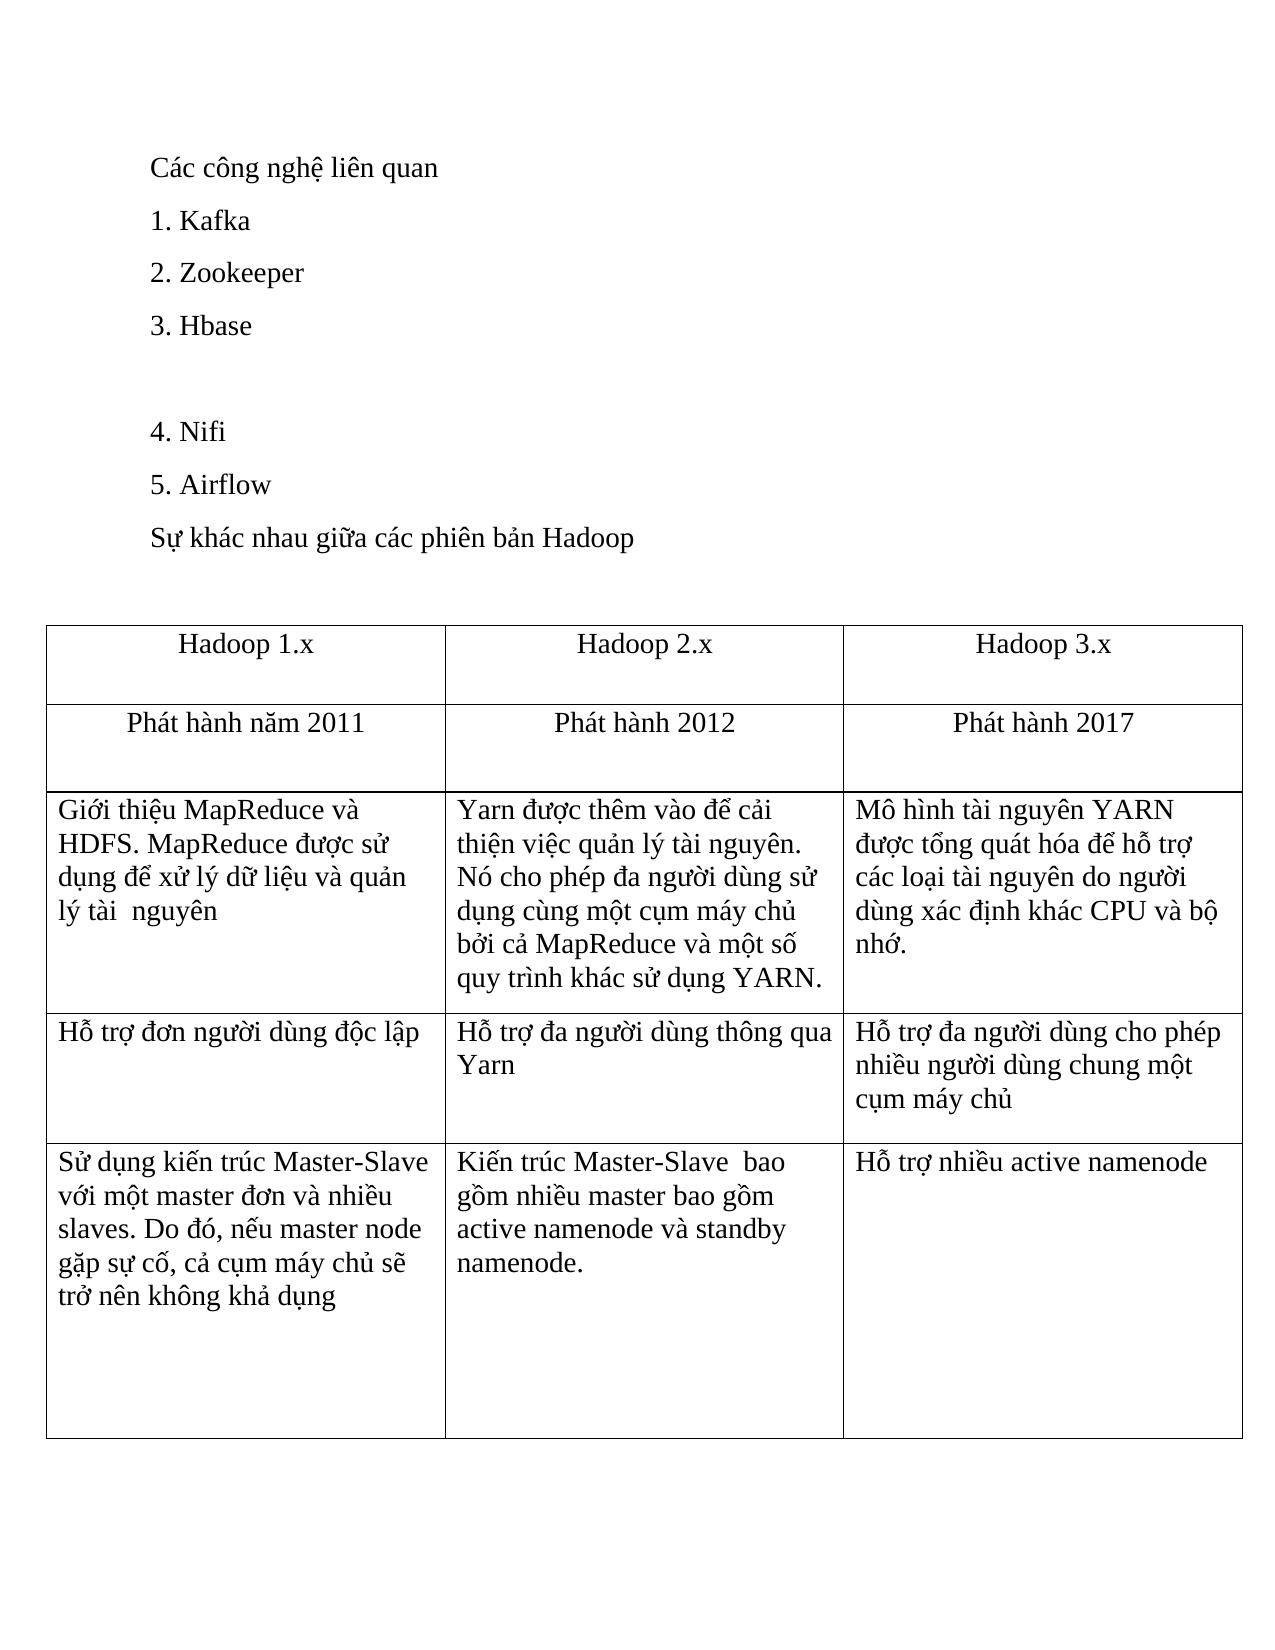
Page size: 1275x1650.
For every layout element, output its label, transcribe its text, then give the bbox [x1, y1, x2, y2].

table_cell Phát hành 2012 [446, 705, 843, 791]
table_cell Mô hình tài nguyên YARN được tổng quát hóa để hỗ trợ các loại tài nguyên do người dùng xác định khác CPU và bộ nhớ. [844, 793, 1242, 1013]
text 1. Kafka [150, 203, 1125, 236]
text 4. Nifi [150, 414, 1125, 448]
table_cell Phát hành năm 2011 [47, 705, 445, 791]
text 2. Zookeeper [150, 256, 1125, 289]
table_cell Phát hành 2017 [844, 705, 1242, 791]
table_cell Hỗ trợ đa người dùng cho phép nhiều người dùng chung một cụm máy chủ [844, 1014, 1242, 1143]
table_cell Hỗ trợ nhiều active namenode [844, 1144, 1242, 1437]
table_header Hadoop 3.x [844, 626, 1242, 704]
text 5. Airflow [150, 467, 1125, 500]
table_cell Giới thiệu MapReduce và HDFS. MapReduce được sử dụng để xử lý dữ liệu và quản lý tài nguyên [47, 793, 445, 1013]
table_header Hadoop 2.x [446, 626, 843, 704]
text Sự khác nhau giữa các phiên bản Hadoop [150, 520, 1125, 553]
table_header Hadoop 1.x [47, 626, 445, 704]
table_cell Kiến trúc Master-Slave bao gồm nhiều master bao gồm active namenode và standby namenode. [446, 1144, 843, 1437]
text 3. Hbase [150, 308, 1125, 342]
text Các công nghệ liên quan [150, 150, 1125, 183]
table_cell Sử dụng kiến trúc Master-Slave với một master đơn và nhiều slaves. Do đó, nếu master node gặp sự cố, cả cụm máy chủ sẽ trở nên không khả dụng [47, 1144, 445, 1437]
table_cell Yarn được thêm vào để cải thiện việc quản lý tài nguyên. Nó cho phép đa người dùng sử dụng cùng một cụm máy chủ bởi cả MapReduce và một số quy trình khác sử dụng YARN. [446, 793, 843, 1013]
table_cell Hỗ trợ đơn người dùng độc lập [47, 1014, 445, 1143]
table_cell Hỗ trợ đa người dùng thông qua Yarn [446, 1014, 843, 1143]
